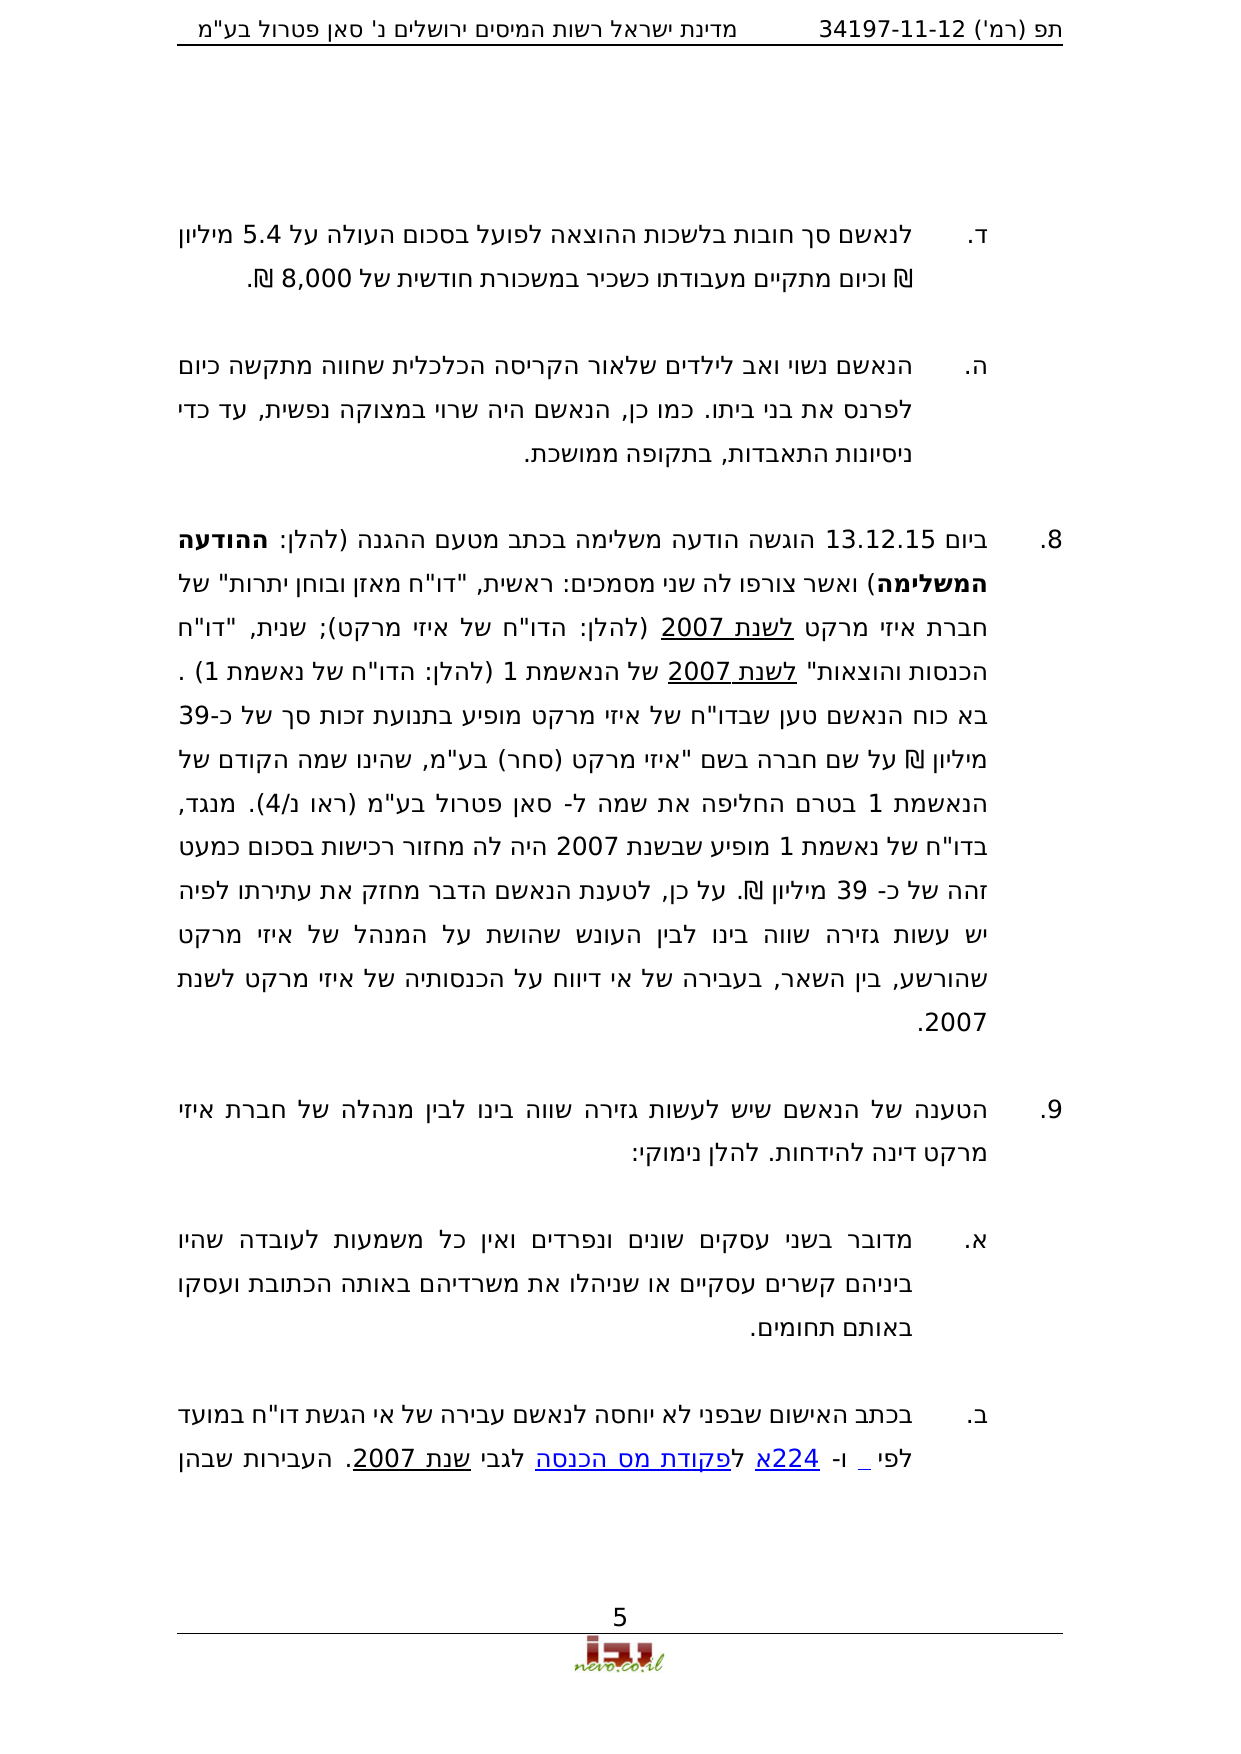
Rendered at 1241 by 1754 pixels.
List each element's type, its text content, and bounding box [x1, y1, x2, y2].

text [177, 1400, 988, 1473]
text ד. לנאשם סך חובות בלשכות ההוצאה לפועל בסכום העולה על 5.4 מיליון ₪ וכיום מתקיים מעבודתו כשכיר במשכורת חודשית של 8,000 ₪. [177, 220, 988, 293]
text א. מדובר בשני עסקים שונים ונפרדים ואין כל משמעות לעובדה שהיו ביניהם קשרים עסקיים או שניהלו את משרדיהם באותה הכתובת ועסקו באותם תחומים. [177, 1226, 988, 1342]
picture [574, 1635, 666, 1673]
text ה. הנאשם נשוי ואב לילדים שלאור הקריסה הכלכלית שחווה מתקשה כיום לפרנס את בני ביתו. כמו כן, הנאשם היה שרוי במצוקה נפשית, עד כדי ניסיונות התאבדות, בתקופה ממושכת. [177, 351, 988, 468]
text 9. הטענה של הנאשם שיש לעשות גזירה שווה בינו לבין מנהלה של חברת איזי מרקט דינה להידחות. להלן נימוקי: [177, 1095, 1063, 1168]
text 8. ביום 13.12.15 הוגשה הודעה משלימה בכתב מטעם ההגנה (להלן: ההודעה המשלימה) ואשר צורפו לה שני מסמכים: ראשית, "דו"ח מאזן ובוחן יתרות" של חברת איזי מרקט לשנת 2007 (להלן: הדו"ח של איזי מרקט); שנית, "דו"ח הכנסות והוצאות" לשנת 2007 של הנאשמת 1 (להלן: הדו"ח של נאשמת 1) . בא כוח הנאשם טען שבדו"ח של איזי מרקט מופיע בתנועת זכות סך של כ-39 מיליון ₪ על שם חברה בשם "איזי מרקט (סחר) בע"מ, שהינו שמה הקודם של הנאשמת 1 בטרם החליפה את שמה ל- סאן פטרול בע"מ (ראו נ/4). מנגד, בדו"ח של נאשמת 1 מופיע שבשנת 2007 היה לה מחזור רכישות בסכום כמעט זהה של כ- 39 מיליון ₪. על כן, לטענת הנאשם הדבר מחזק את עתירתו לפיה יש עשות גזירה שווה בינו לבין העונש שהושת על המנהל של איזי מרקט שהורשע, בין השאר, בעבירה של אי דיווח על הכנסותיה של איזי מרקט לשנת 2007. [177, 526, 1063, 1037]
